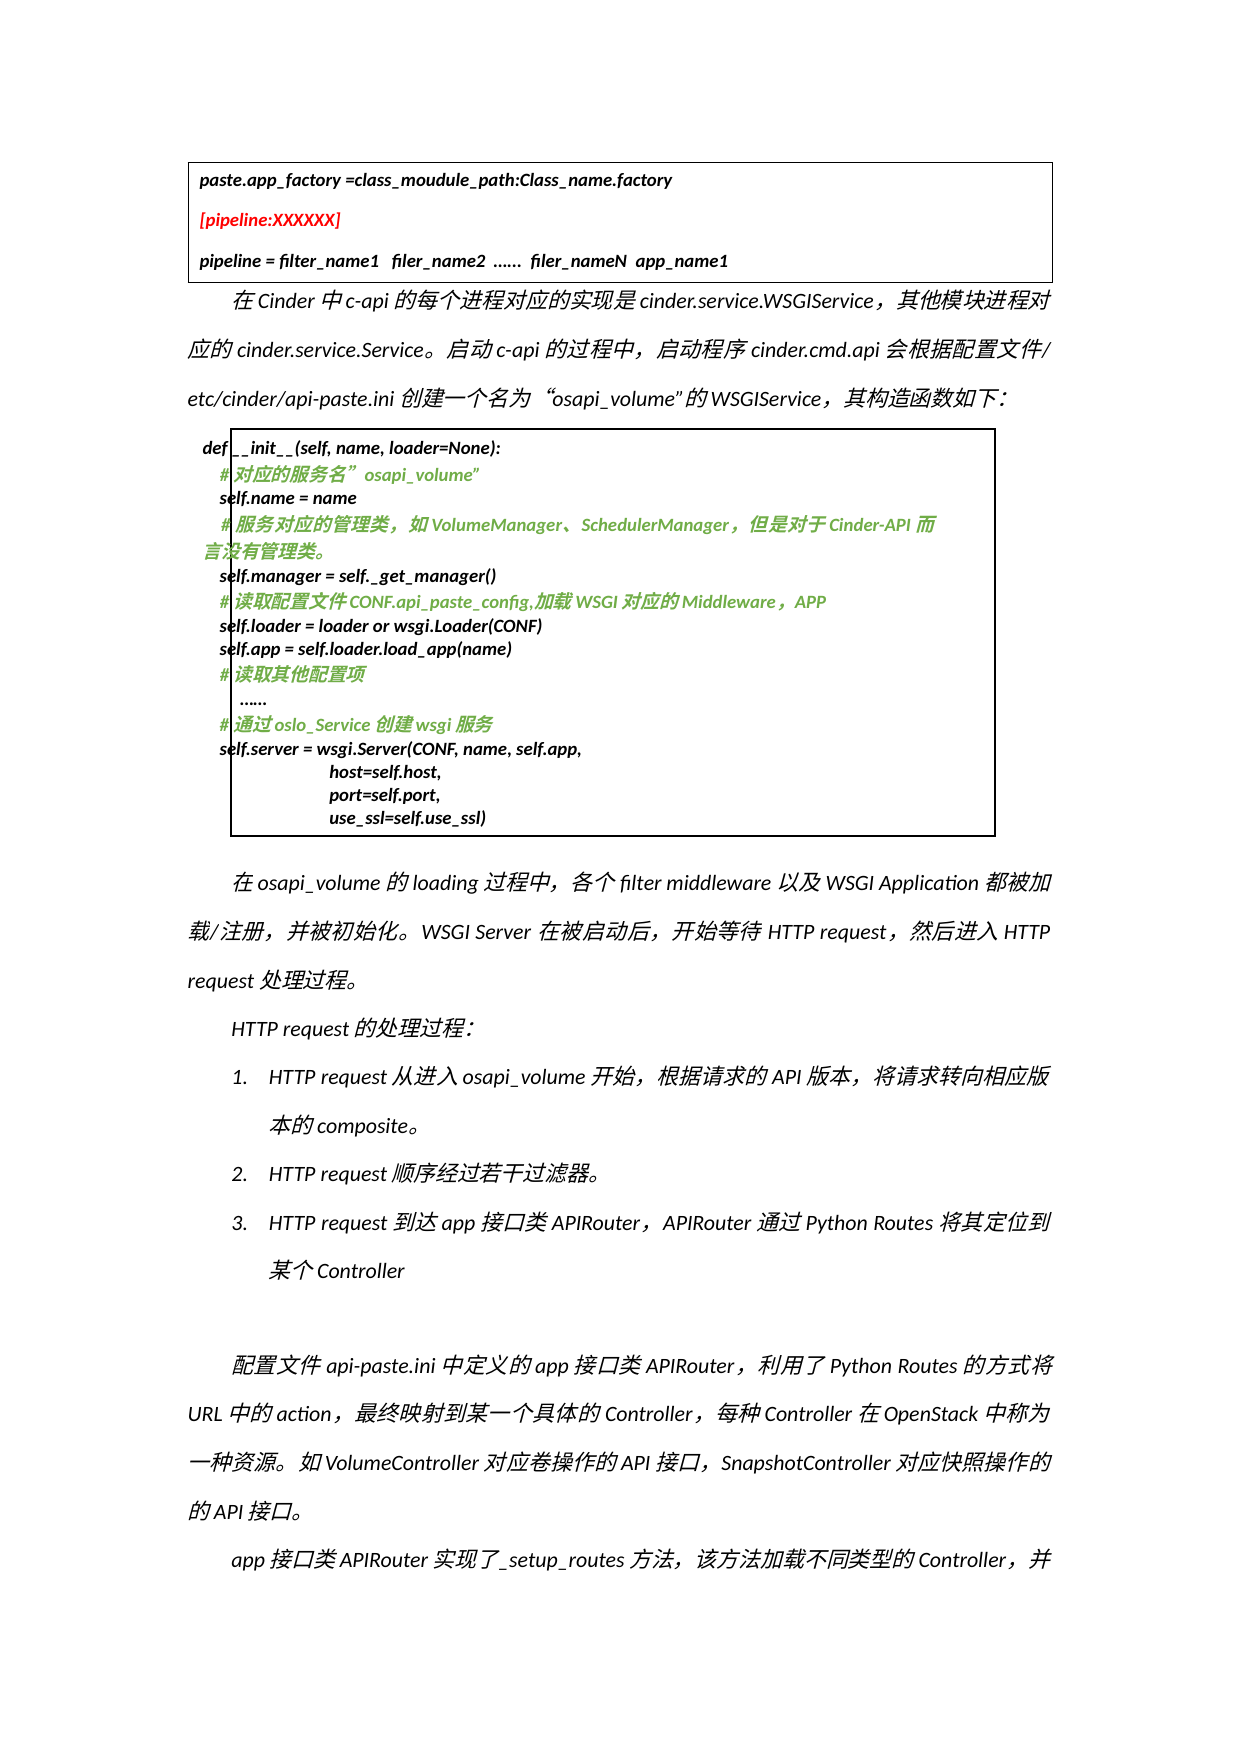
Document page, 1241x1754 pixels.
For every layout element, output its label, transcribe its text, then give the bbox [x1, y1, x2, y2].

list HTTP request从进入osapi_volume开始，根据请求的API版本，将请求转向相应版本的composite。 [231, 1059, 1053, 1140]
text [187, 1542, 1053, 1574]
text 配置文件api-paste.ini中定义的app接口类APIRouter，利用了Python Routes的方式将URL中的action，最终映射到某一个具体的Controller，每种Controller在OpenStack中称为一种资源。如VolumeController对应卷操作的API接口，SnapshotController对应快照操作的的API接口。 [187, 1347, 1053, 1526]
list HTTP request顺序经过若干过滤器。 [231, 1156, 1053, 1188]
text 在Cinder中c-api的每个进程对应的实现是cinder.service.WSGIService，其他模块进程对应的cinder.service.Service。启动c-api的过程中，启动程序cinder.cmd.api会根据配置文件/etc/cinder/api-paste.ini创建一个名为“osapi_volume”的WSGIService，其构造函数如下： [187, 283, 1053, 413]
text HTTP request的处理过程： [187, 1011, 1053, 1043]
list HTTP request到达app接口类APIRouter，APIRouter通过Python Routes将其定位到某个Controller [231, 1204, 1053, 1286]
text 在osapi_volume 的 loading过程中，各个 filter middleware 以及 WSGI Application 都被加载/注册，并被初始化。WSGI Server 在被启动后，开始等待 HTTP request，然后进入HTTP request 处理过程。 [187, 865, 1053, 995]
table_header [189, 163, 1052, 282]
